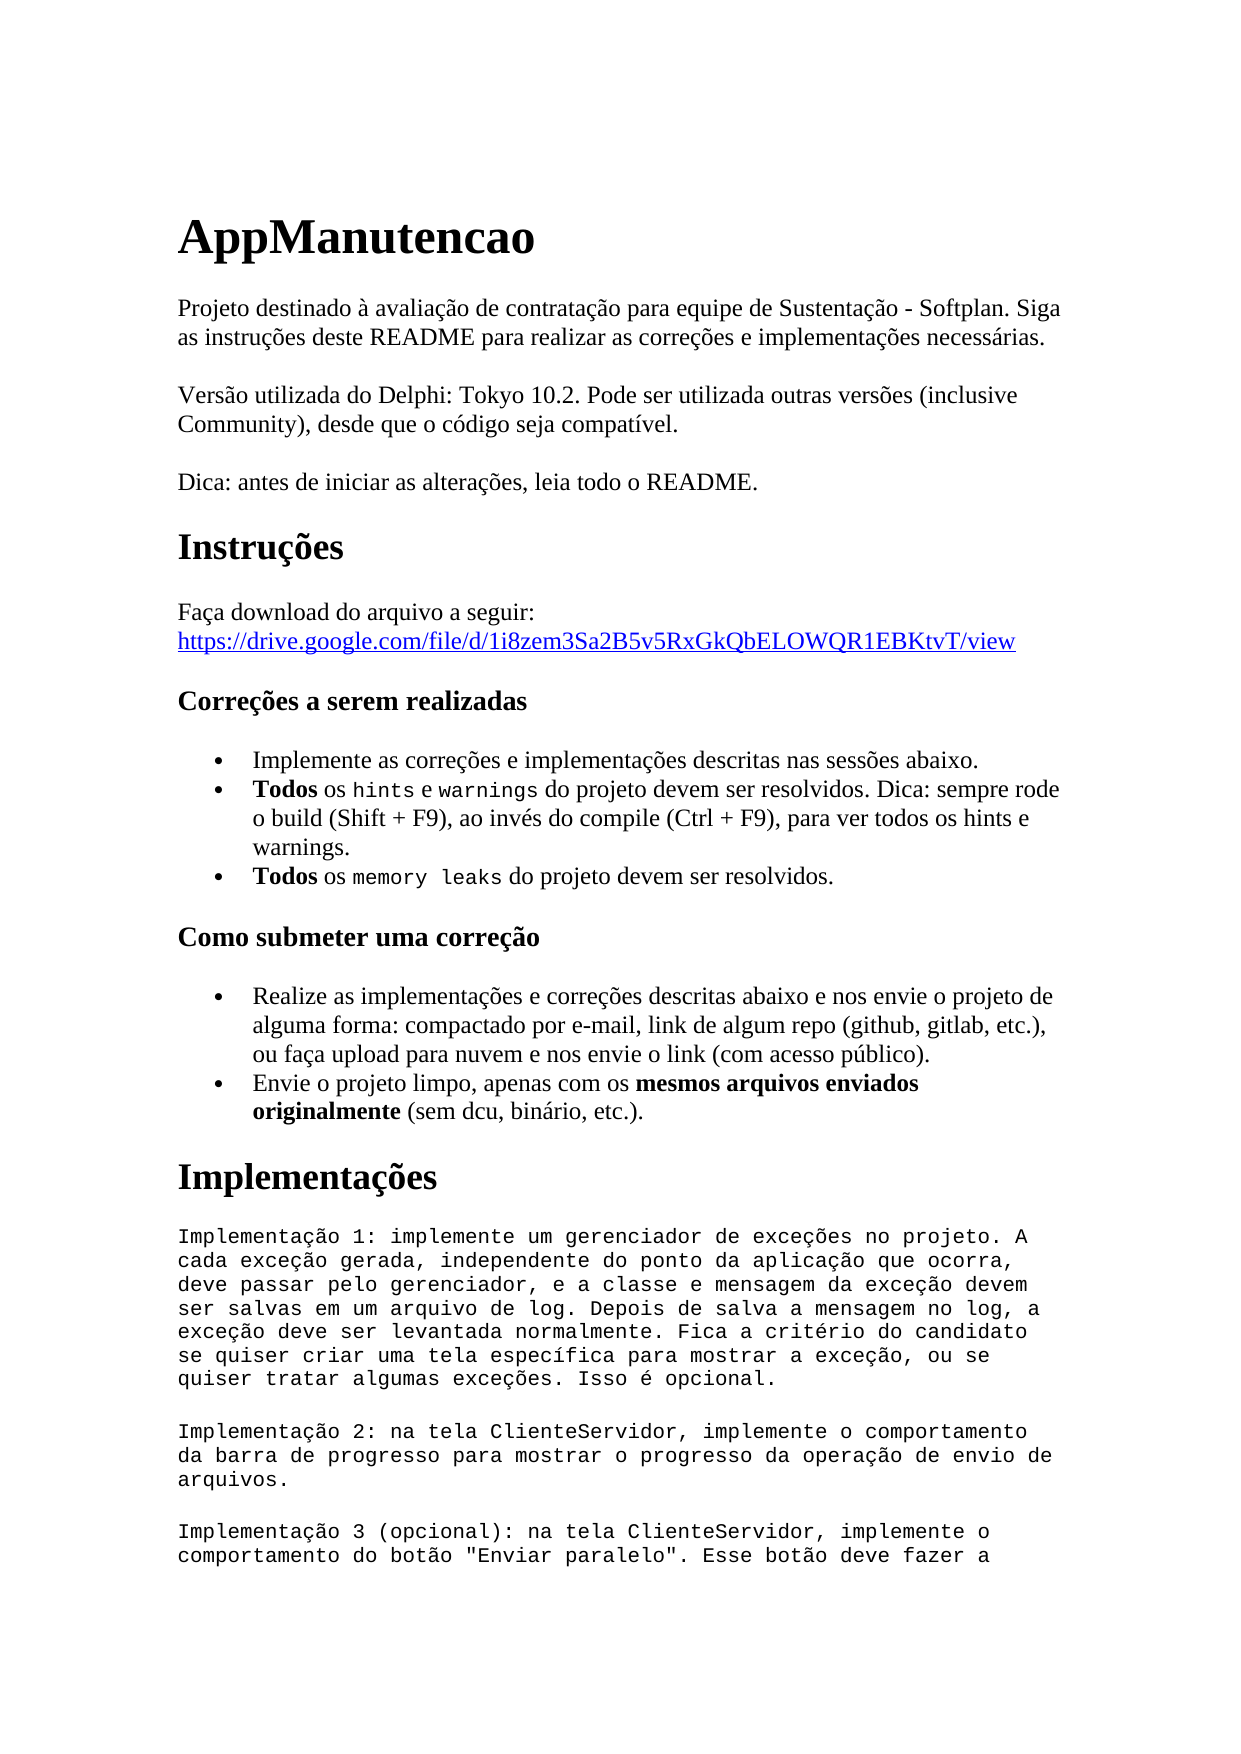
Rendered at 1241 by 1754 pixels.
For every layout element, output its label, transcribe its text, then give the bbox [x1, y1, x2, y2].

list Envie o projeto limpo, apenas com os mesmos arquivos enviados originalmente (sem dcu, binário, etc.). [215, 1068, 1063, 1125]
text Implementação 2: na tela ClienteServidor, implemente o comportamento da barra de progresso para mostrar o progresso da operação de envio de arquivos. [177, 1421, 1063, 1492]
text Instruções [177, 525, 1063, 568]
list Implemente as correções e implementações descritas nas sessões abaixo. [215, 745, 1063, 774]
text Implementação 1: implemente um gerenciador de exceções no projeto. A cada exceção gerada, independente do ponto da aplicação que ocorra, deve passar pelo gerenciador, e a classe e mensagem da exceção devem ser salvas em um arquivo de log. Depois de salva a mensagem no log, a exceção deve ser levantada normalmente. Fica a critério do candidato se quiser criar uma tela específica para mostrar a exceção, ou se quiser tratar algumas exceções. Isso é opcional. [177, 1227, 1063, 1392]
text Como submeter uma correção [177, 920, 1063, 952]
list Todos os memory leaks do projeto devem ser resolvidos. [215, 861, 1063, 891]
list Realize as implementações e correções descritas abaixo e nos envie o projeto de alguma forma: compactado por e-mail, link de algum repo (github, gitlab, etc.), ou faça upload para nuvem e nos envie o link (com acesso público). [215, 981, 1063, 1068]
text Dica: antes de iniciar as alterações, leia todo o README. [177, 467, 1063, 496]
text AppManutencao [177, 207, 1063, 264]
list Todos os hints e warnings do projeto devem ser resolvidos. Dica: sempre rode o build (Shift + F9), ao invés do compile (Ctrl + F9), para ver todos os hints e warnings. [215, 774, 1063, 861]
text Projeto destinado à avaliação de contratação para equipe de Sustentação - Softplan. Siga as instruções deste README para realizar as correções e implementações necessárias. [177, 293, 1063, 351]
text Correções a serem realizadas [177, 684, 1063, 716]
text Versão utilizada do Delphi: Tokyo 10.2. Pode ser utilizada outras versões (inclusive Community), desde que o código seja compatível. [177, 380, 1063, 438]
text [177, 1521, 1063, 1569]
text Faça download do arquivo a seguir: https://drive.google.com/file/d/1i8zem3Sa2B5v5RxGkQbELOWQR1EBKtvT/view [177, 597, 1063, 654]
text Implementações [177, 1154, 1063, 1197]
